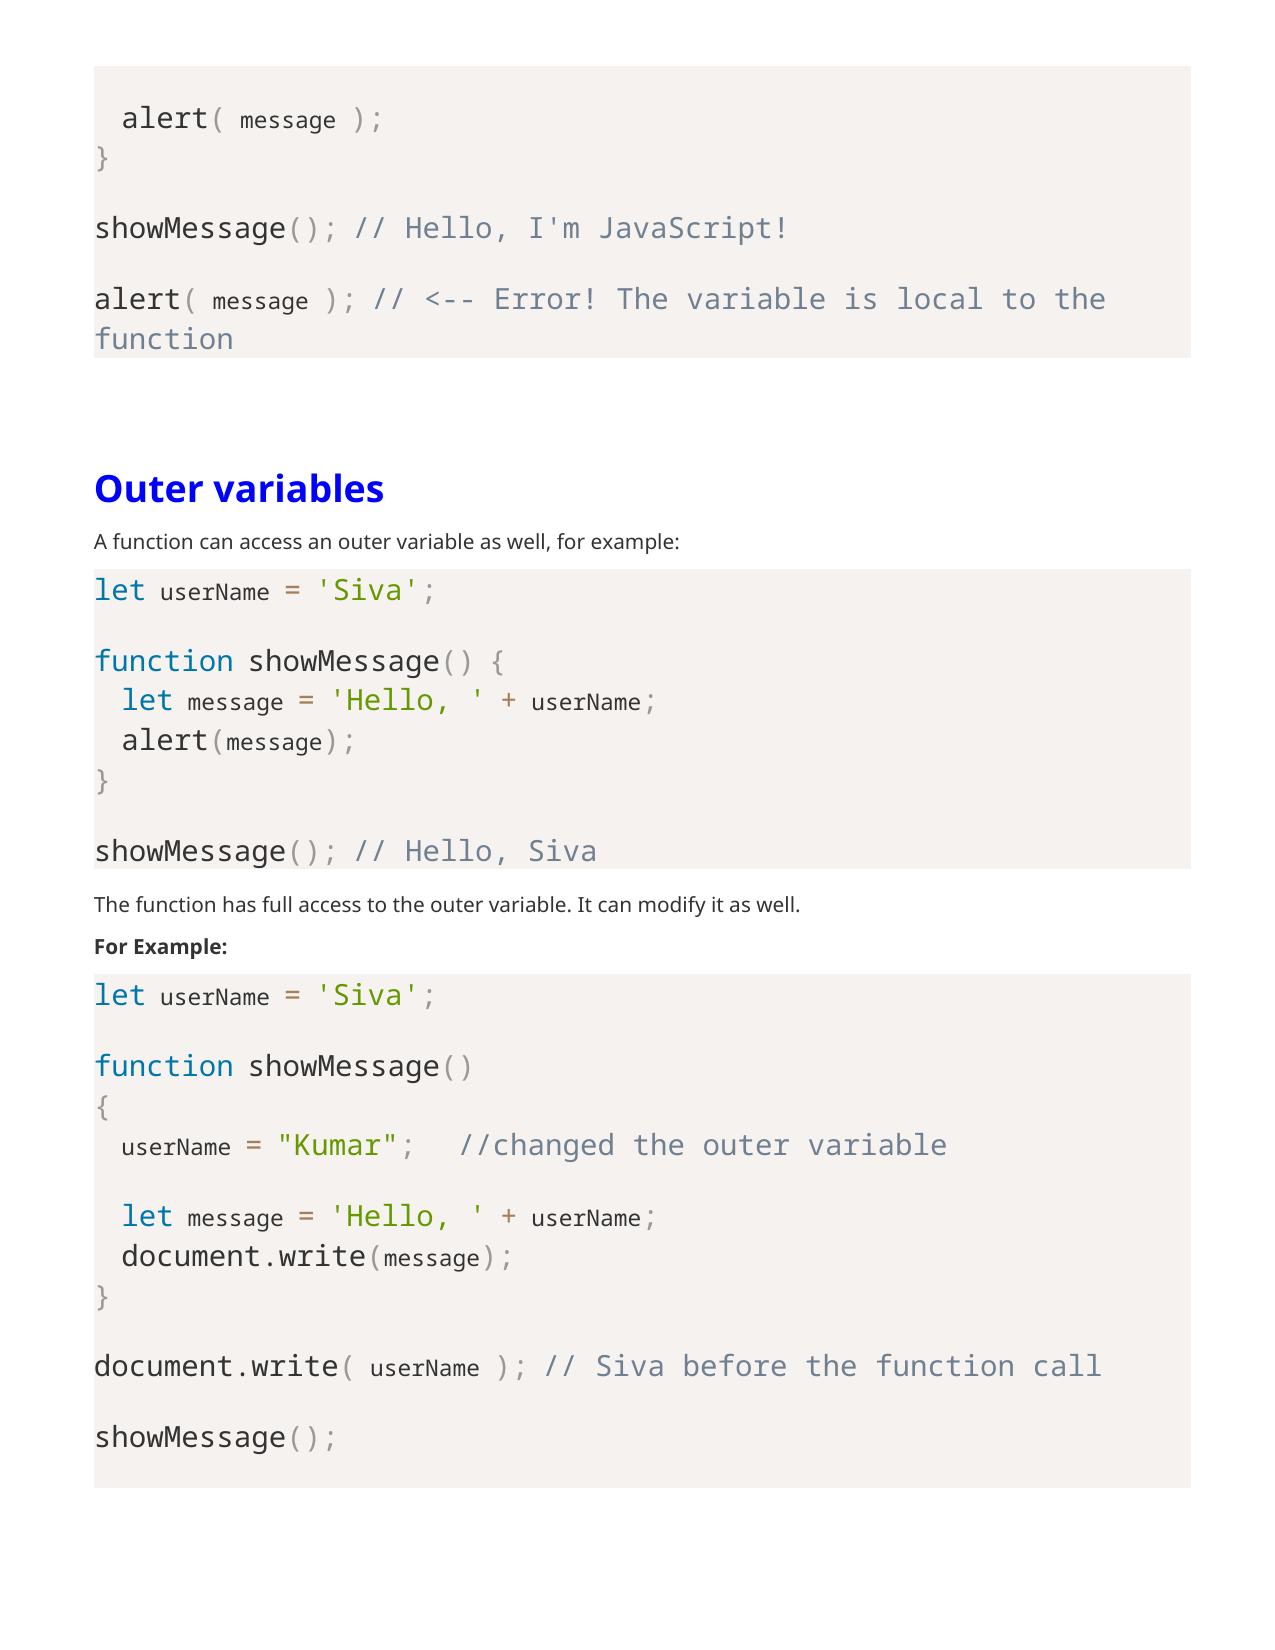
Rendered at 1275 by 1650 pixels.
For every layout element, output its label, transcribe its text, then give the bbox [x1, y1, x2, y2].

text function showMessage() [94, 1045, 1191, 1085]
text alert(message); [94, 719, 1191, 759]
text For Example: [94, 932, 1191, 961]
text showMessage(); // Hello, I'm JavaScript! [94, 207, 1191, 247]
text } [94, 137, 1191, 176]
text The function has full access to the outer variable. It can modify it as well. [94, 890, 1191, 919]
text userName = "Kumar"; //changed the outer variable [94, 1124, 1191, 1164]
text document.write( userName ); // Siva before the function call [94, 1346, 1191, 1385]
text alert( message ); [94, 97, 1191, 137]
text showMessage(); [94, 1417, 1191, 1456]
text let userName = 'Siva'; [94, 974, 1191, 1014]
text function showMessage() { [94, 640, 1191, 679]
text Outer variables [94, 463, 1191, 514]
text } [94, 1275, 1191, 1314]
text { [94, 1085, 1191, 1124]
text let userName = 'Siva'; [94, 569, 1191, 609]
text let message = 'Hello, ' + userName; [94, 1195, 1191, 1235]
text showMessage(); // Hello, Siva [94, 830, 1191, 869]
text let message = 'Hello, ' + userName; [94, 679, 1191, 719]
text document.write(message); [94, 1235, 1191, 1275]
text } [94, 759, 1191, 799]
text alert( message ); // <-- Error! The variable is local to the function [94, 278, 1191, 358]
text A function can access an outer variable as well, for example: [94, 527, 1191, 556]
